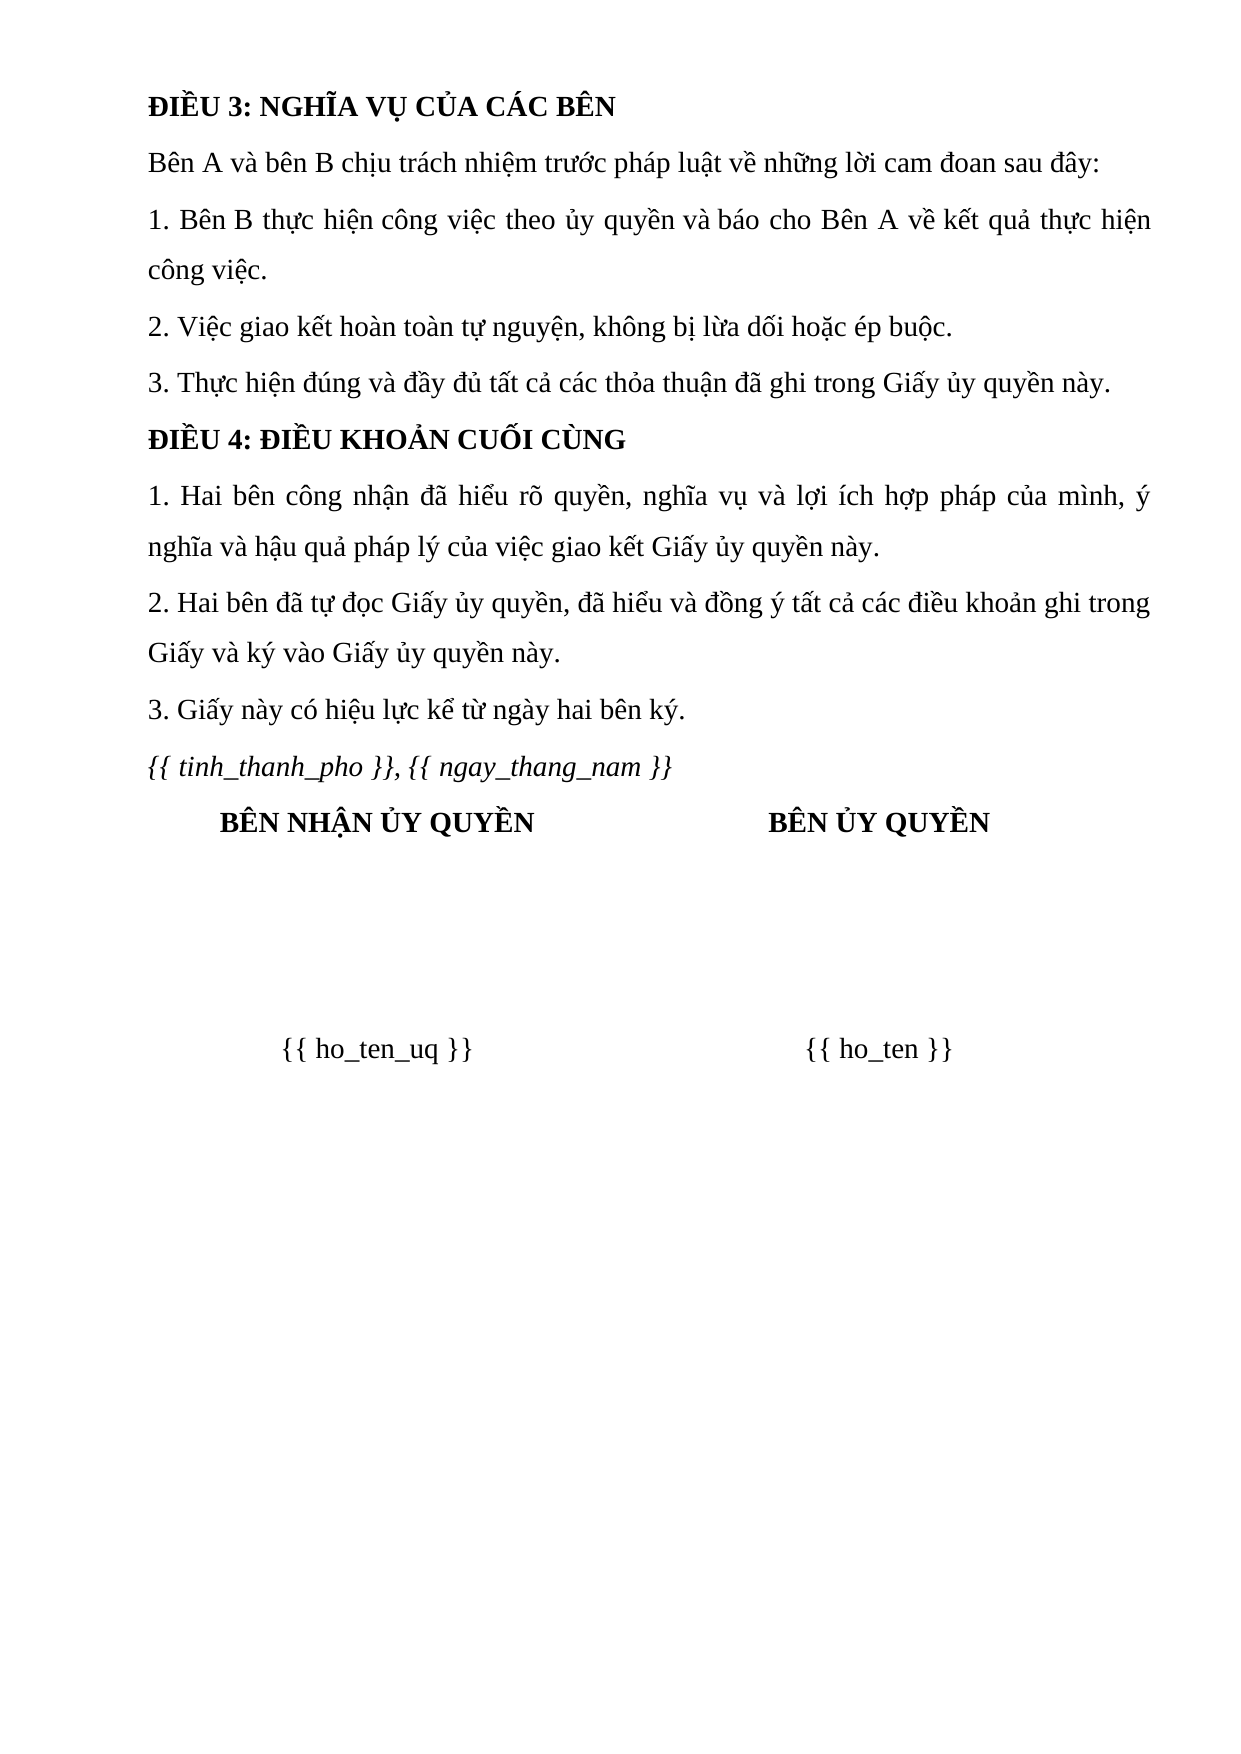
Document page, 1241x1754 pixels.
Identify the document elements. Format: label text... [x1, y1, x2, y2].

text ĐIỀU 3: NGHĨA VỤ CỦA CÁC BÊN [148, 89, 1152, 122]
text 3. Giấy này có hiệu lực kể từ ngày hai bên ký. [148, 692, 1152, 726]
table_header BÊN ỦY QUYỀN {{ ho_ten }} [606, 799, 1152, 1082]
text ĐIỀU 4: ĐIỀU KHOẢN CUỐI CÙNG [148, 422, 1152, 455]
text 3. Thực hiện đúng và đầy đủ tất cả các thỏa thuận đã ghi trong Giấy ủy quyền này. [148, 365, 1152, 399]
table_header BÊN NHẬN ỦY QUYỀN {{ ho_ten_uq }} [148, 799, 606, 1082]
text 1. Hai bên công nhận đã hiểu rõ quyền, nghĩa vụ và lợi ích hợp pháp của mình, ý nghĩa và hậu quả pháp lý của việc giao kết Giấy ủy quyền này. [148, 478, 1152, 562]
text 2. Việc giao kết hoàn toàn tự nguyện, không bị lừa dối hoặc ép buộc. [148, 309, 1152, 342]
text Bên A và bên B chịu trách nhiệm trước pháp luật về những lời cam đoan sau đây: [148, 145, 1152, 179]
text 1. Bên B thực hiện công việc theo ủy quyền và báo cho Bên A về kết quả thực hiện công việc. [148, 202, 1152, 286]
text 2. Hai bên đã tự đọc Giấy ủy quyền, đã hiểu và đồng ý tất cả các điều khoản ghi trong Giấy và ký vào Giấy ủy quyền này. [148, 585, 1152, 669]
text {{ tinh_thanh_pho }}, {{ ngay_thang_nam }} [148, 749, 1152, 782]
